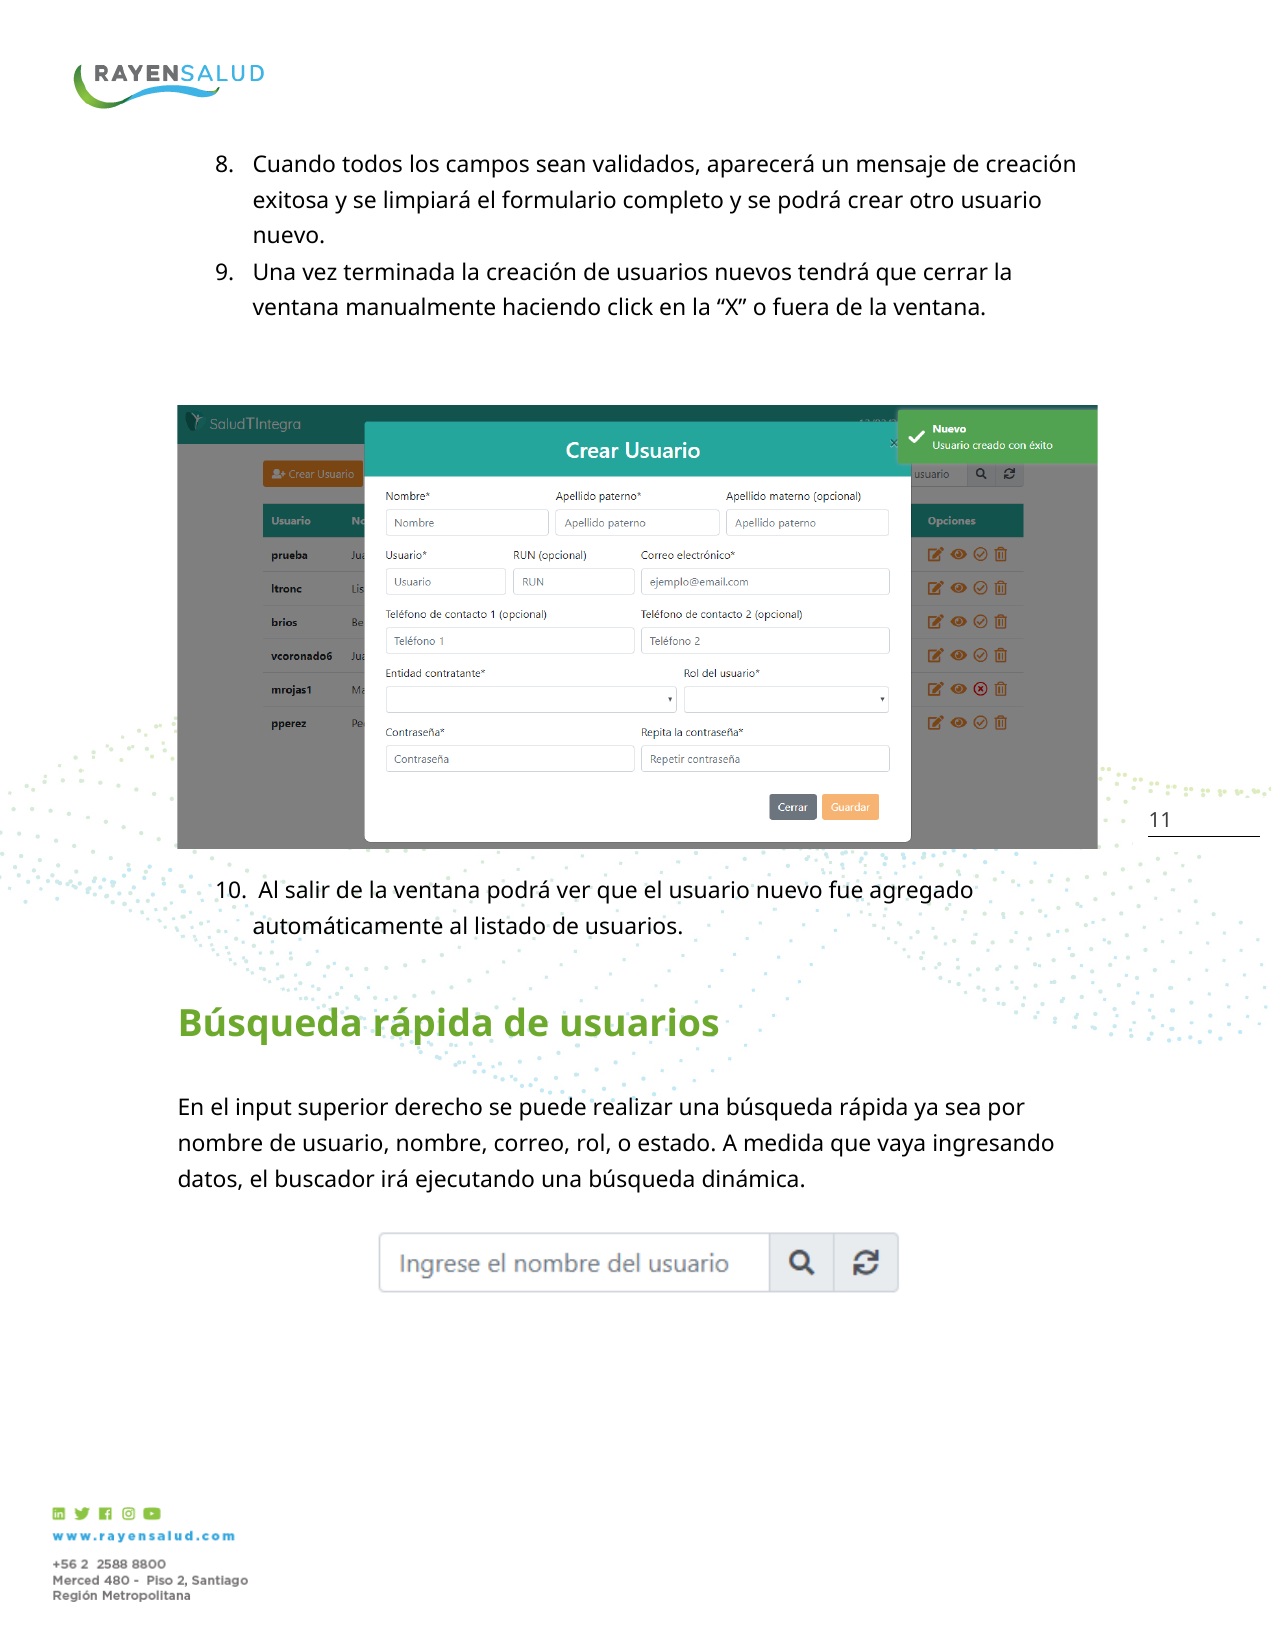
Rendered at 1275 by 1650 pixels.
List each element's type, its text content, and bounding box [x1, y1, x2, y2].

picture [0, 405, 1272, 1124]
picture [63, 51, 272, 118]
picture [36, 1499, 263, 1612]
list Cuando todos los campos sean validados, aparecerá un mensaje de creación exitosa y se limpiará el formulario completo y se podrá crear otro usuario nuevo. [215, 148, 1098, 251]
picture [332, 1198, 943, 1329]
text En el input superior derecho se puede realizar una búsqueda rápida ya sea por nombre de usuario, nombre, correo, rol, o estado. A medida que vaya ingresando datos, el buscador irá ejecutando una búsqueda dinámica. [177, 1091, 1098, 1194]
subtitle Búsqueda rápida de usuarios [177, 996, 1098, 1047]
list Una vez terminada la creación de usuarios nuevos tendrá que cerrar la ventana manualmente haciendo click en la “X” o fuera de la ventana. [215, 255, 1098, 323]
list Al salir de la ventana podrá ver que el usuario nuevo fue agregado automáticamente al listado de usuarios. [215, 874, 1098, 941]
